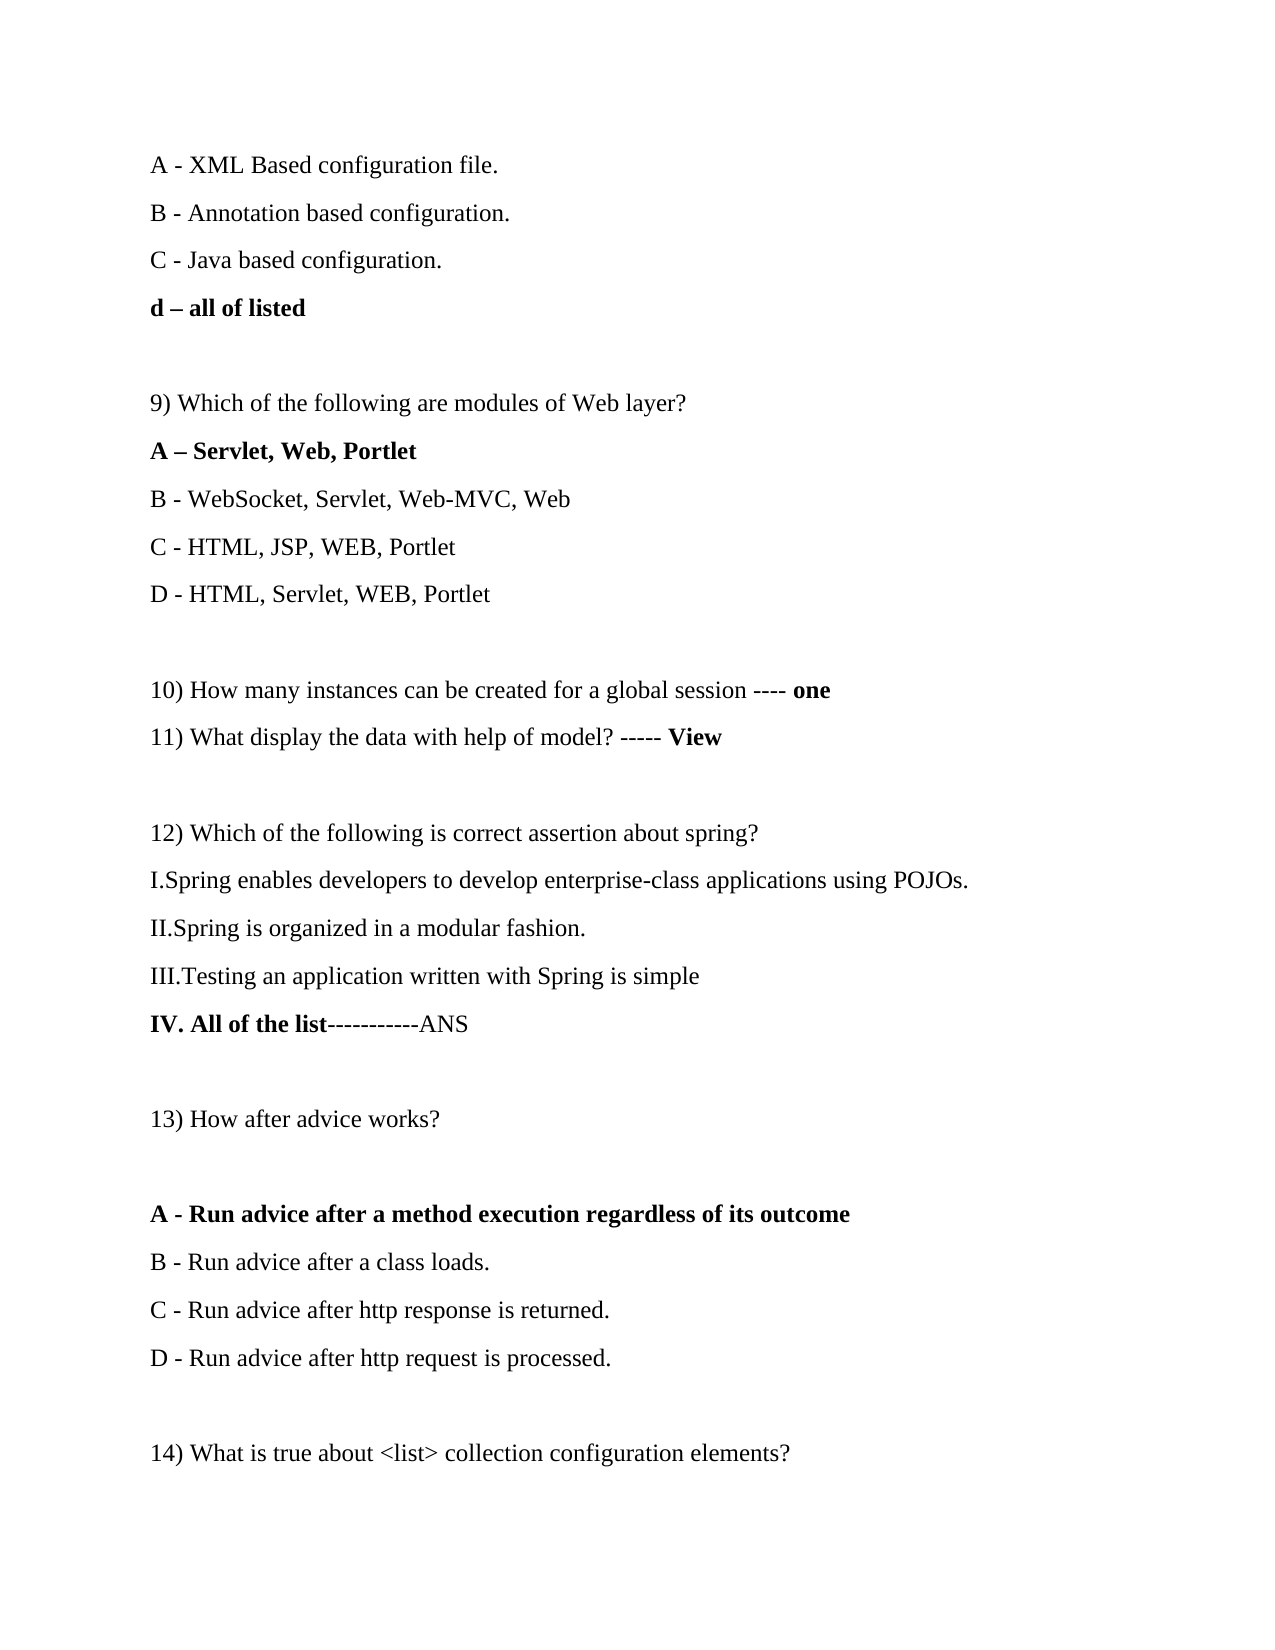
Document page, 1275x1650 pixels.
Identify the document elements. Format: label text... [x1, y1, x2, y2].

text C - Java based configuration. [150, 245, 1125, 274]
text B - Run advice after a class loads. [150, 1247, 1125, 1276]
text II.Spring is organized in a modular fashion. [150, 913, 1125, 942]
text A - Run advice after a method execution regardless of its outcome [150, 1199, 1125, 1228]
text I.Spring enables developers to develop enterprise-class applications using POJOs. [150, 866, 1125, 894]
text D - Run advice after http request is processed. [150, 1343, 1125, 1371]
text 14) What is true about <list> collection configuration elements? [150, 1438, 1125, 1467]
text 12) Which of the following is correct assertion about spring? [150, 818, 1125, 847]
text A - XML Based configuration file. [150, 150, 1125, 179]
text III.Testing an application written with Spring is simple [150, 961, 1125, 990]
text 10) How many instances can be created for a global session ---- one [150, 675, 1125, 703]
text d – all of listed [150, 293, 1125, 322]
text C - Run advice after http response is returned. [150, 1295, 1125, 1324]
text 11) What display the data with help of model? ----- View [150, 722, 1125, 751]
text D - HTML, Servlet, WEB, Portlet [150, 579, 1125, 608]
text B - WebSocket, Servlet, Web-MVC, Web [150, 484, 1125, 513]
text IV. All of the list-----------ANS [150, 1009, 1125, 1037]
text 13) How after advice works? [150, 1104, 1125, 1133]
text C - HTML, JSP, WEB, Portlet [150, 532, 1125, 560]
text A – Servlet, Web, Portlet [150, 436, 1125, 465]
text B - Annotation based configuration. [150, 198, 1125, 226]
text 9) Which of the following are modules of Web layer? [150, 388, 1125, 417]
